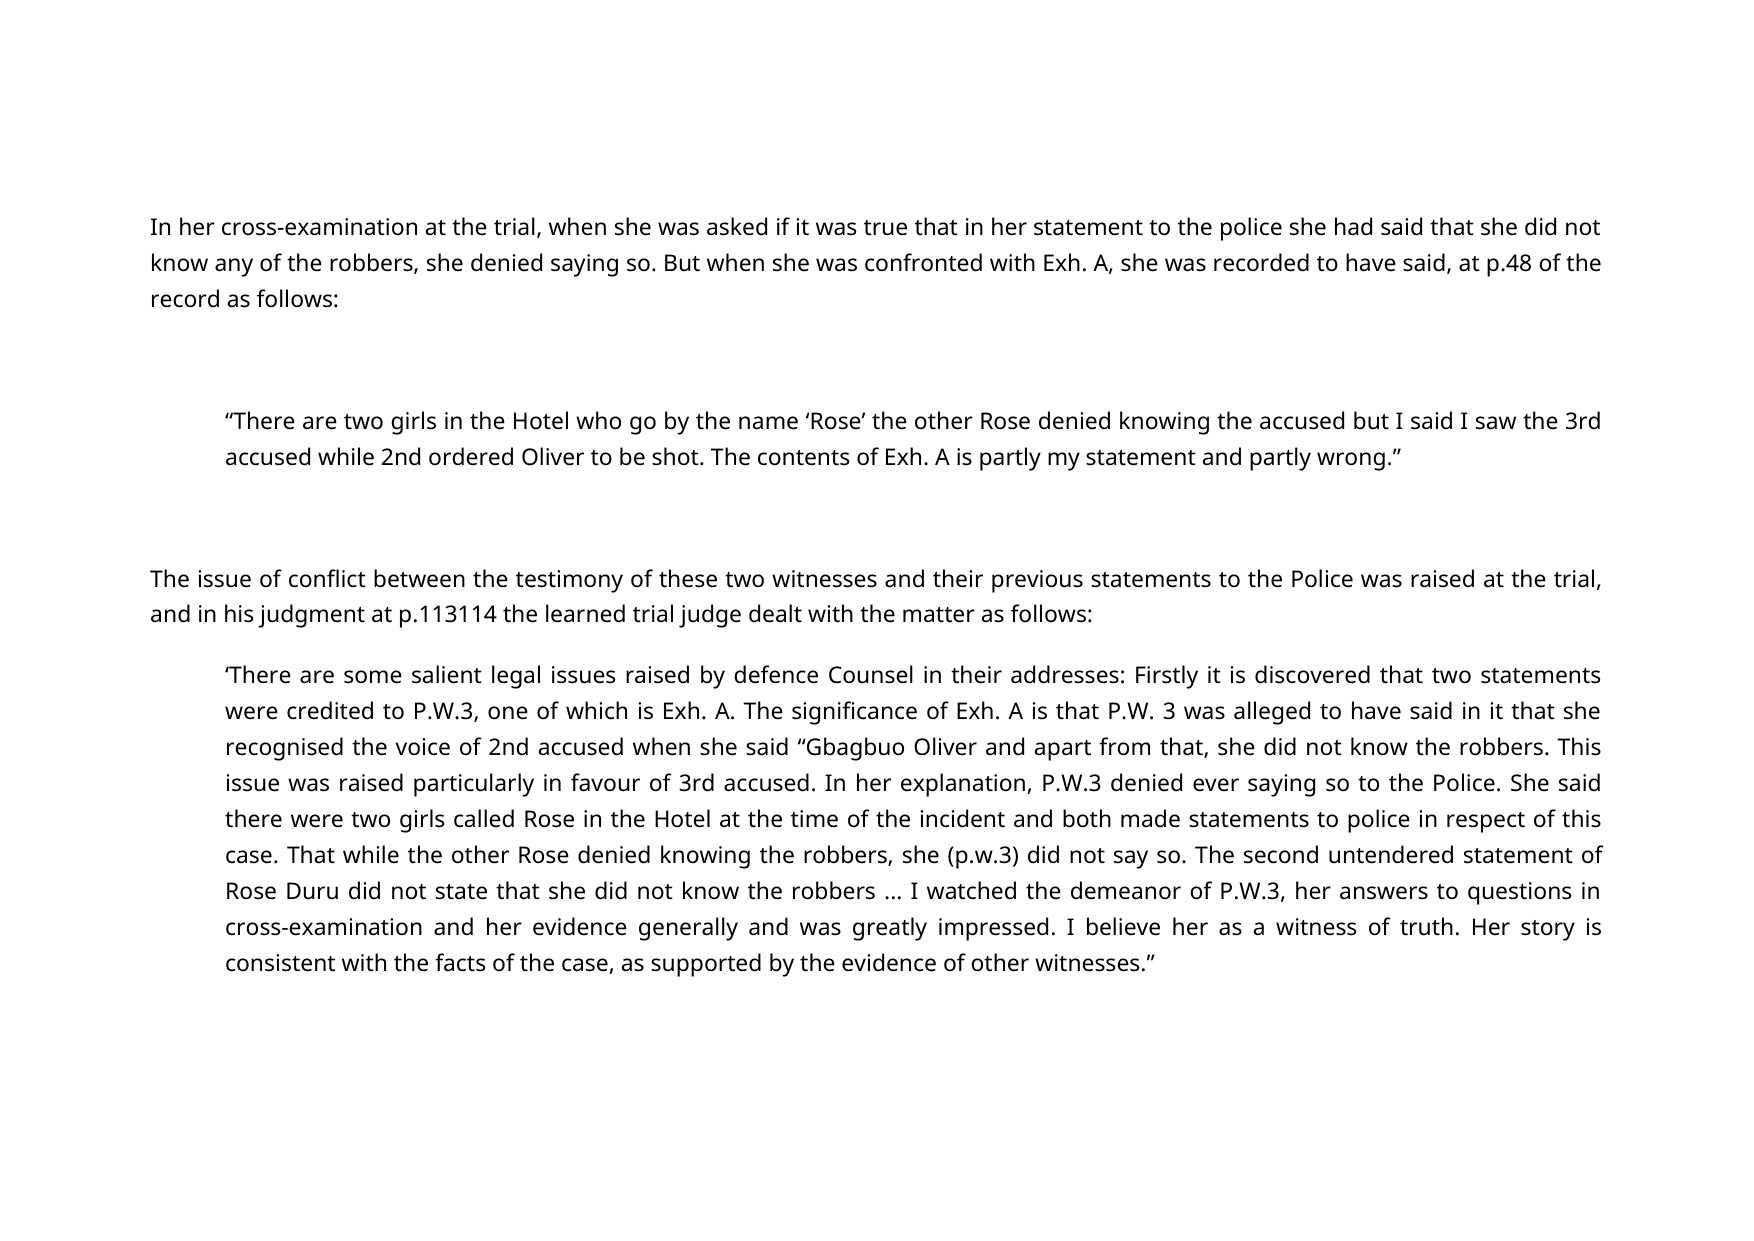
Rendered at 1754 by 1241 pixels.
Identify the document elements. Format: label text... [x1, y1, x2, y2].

text ‘There are some salient legal issues raised by defence Counsel in their addresses: Firstly it is discovered that two statements were credited to P.W.3, one of which is Exh. A. The significance of Exh. A is that P.W. 3 was alleged to have said in it that she recognised the voice of 2nd accused when she said “Gbagbuo Oliver and apart from that, she did not know the robbers. This issue was raised particularly in favour of 3rd accused. In her explanation, P.W.3 denied ever saying so to the Police. She said there were two girls called Rose in the Hotel at the time of the incident and both made statements to police in respect of this case. That while the other Rose denied knowing the robbers, she (p.w.3) did not say so. The second untendered statement of Rose Duru did not state that she did not know the robbers ... I watched the demeanor of P.W.3, her answers to questions in cross-examination and her evidence generally and was greatly impressed. I believe her as a witness of truth. Her story is consistent with the facts of the case, as supported by the evidence of other witnesses.” [225, 659, 1604, 978]
text “There are two girls in the Hotel who go by the name ‘Rose’ the other Rose denied knowing the accused but I said I saw the 3rd accused while 2nd ordered Oliver to be shot. The contents of Exh. A is partly my statement and partly wrong.” [225, 405, 1604, 472]
text The issue of conflict between the testimony of these two witnesses and their previous statements to the Police was raised at the trial, and in his judgment at p.113114 the learned trial judge dealt with the matter as follows: [150, 562, 1604, 630]
text In her cross-examination at the trial, when she was asked if it was true that in her statement to the police she had said that she did not know any of the robbers, she denied saying so. But when she was confronted with Exh. A, she was recorded to have said, at p.48 of the record as follows: [150, 211, 1604, 314]
